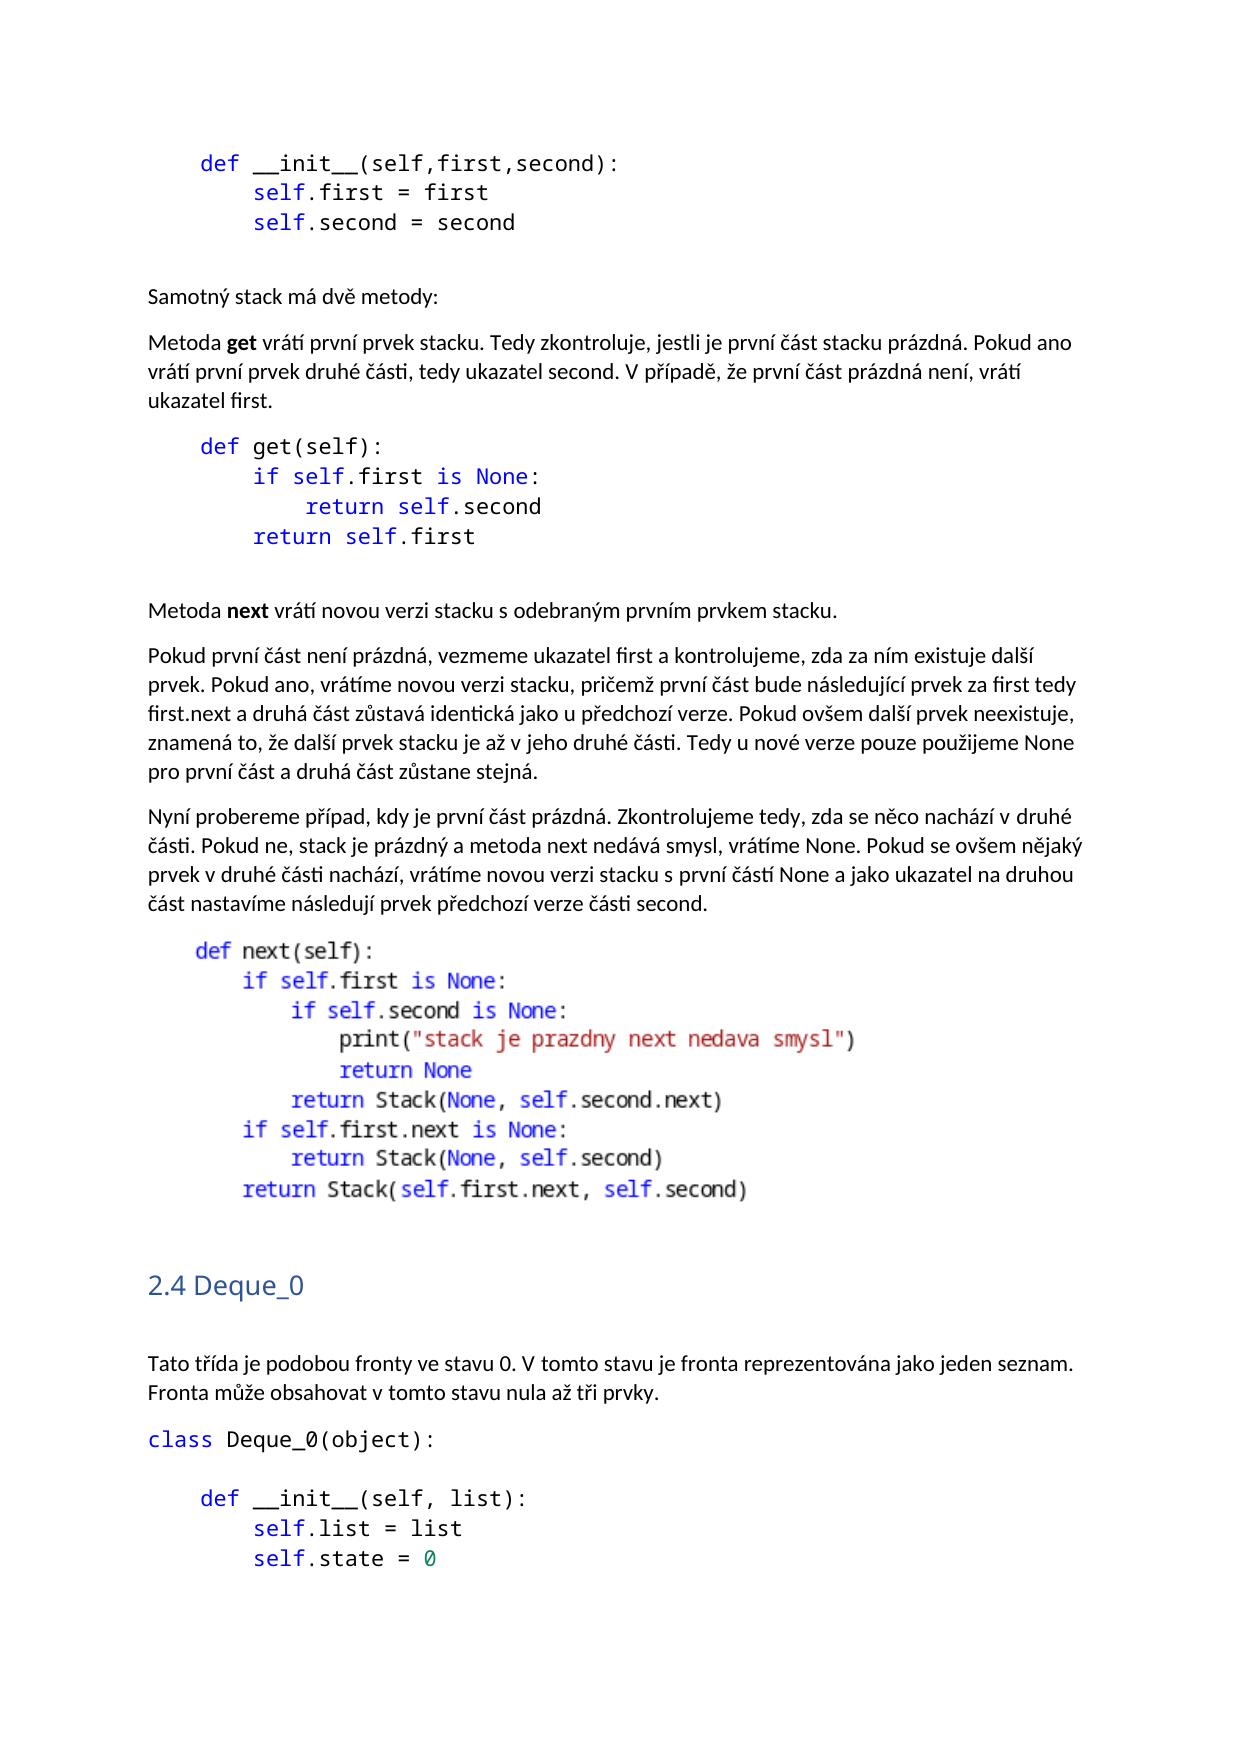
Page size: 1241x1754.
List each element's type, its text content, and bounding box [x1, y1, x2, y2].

text Pokud první část není prázdná, vezmeme ukazatel first a kontrolujeme, zda za ním existuje další prvek. Pokud ano, vrátíme novou verzi stacku, pričemž první část bude následující prvek za first tedy first.next a druhá část zůstavá identická jako u předchozí verze. Pokud ovšem další prvek neexistuje, znamená to, že další prvek stacku je až v jeho druhé části. Tedy u nové verze pouze použijeme None pro první část a druhá část zůstane stejná. [148, 641, 1093, 785]
text self.state = 0 [148, 1543, 1093, 1573]
text self.list = list [148, 1513, 1093, 1543]
text if self.first is None: [148, 461, 1093, 491]
text self.first = first [148, 177, 1093, 207]
text def __init__(self,first,second): [148, 148, 1093, 177]
text def __init__(self, list): [148, 1483, 1093, 1513]
text return self.second [148, 491, 1093, 521]
text self.second = second [148, 207, 1093, 237]
text Samotný stack má dvě metody: [148, 282, 1093, 311]
subtitle 2.4 Deque_0 [148, 1266, 1093, 1303]
text class Deque_0(object): [148, 1424, 1093, 1454]
text return self.first [148, 521, 1093, 550]
text def get(self): [148, 431, 1093, 461]
text Tato třída je podobou fronty ve stavu 0. V tomto stavu je fronta reprezentována jako jeden seznam. Fronta může obsahovat v tomto stavu nula až tři prvky. [148, 1349, 1093, 1406]
text Metoda get vrátí první prvek stacku. Tedy zkontroluje, jestli je první část stacku prázdná. Pokud ano vrátí první prvek druhé části, tedy ukazatel second. V případě, že první část prázdná není, vrátí ukazatel first. [148, 328, 1093, 414]
text Nyní probereme případ, kdy je první část prázdná. Zkontrolujeme tedy, zda se něco nachází v druhé části. Pokud ne, stack je prázdný a metoda next nedává smysl, vrátíme None. Pokud se ovšem nějaký prvek v druhé části nachází, vrátíme novou verzi stacku s první částí None a jako ukazatel na druhou část nastavíme následují prvek předchozí verze části second. [148, 802, 1093, 917]
text Metoda next vrátí novou verzi stacku s odebraným prvním prvkem stacku. [148, 596, 1093, 624]
